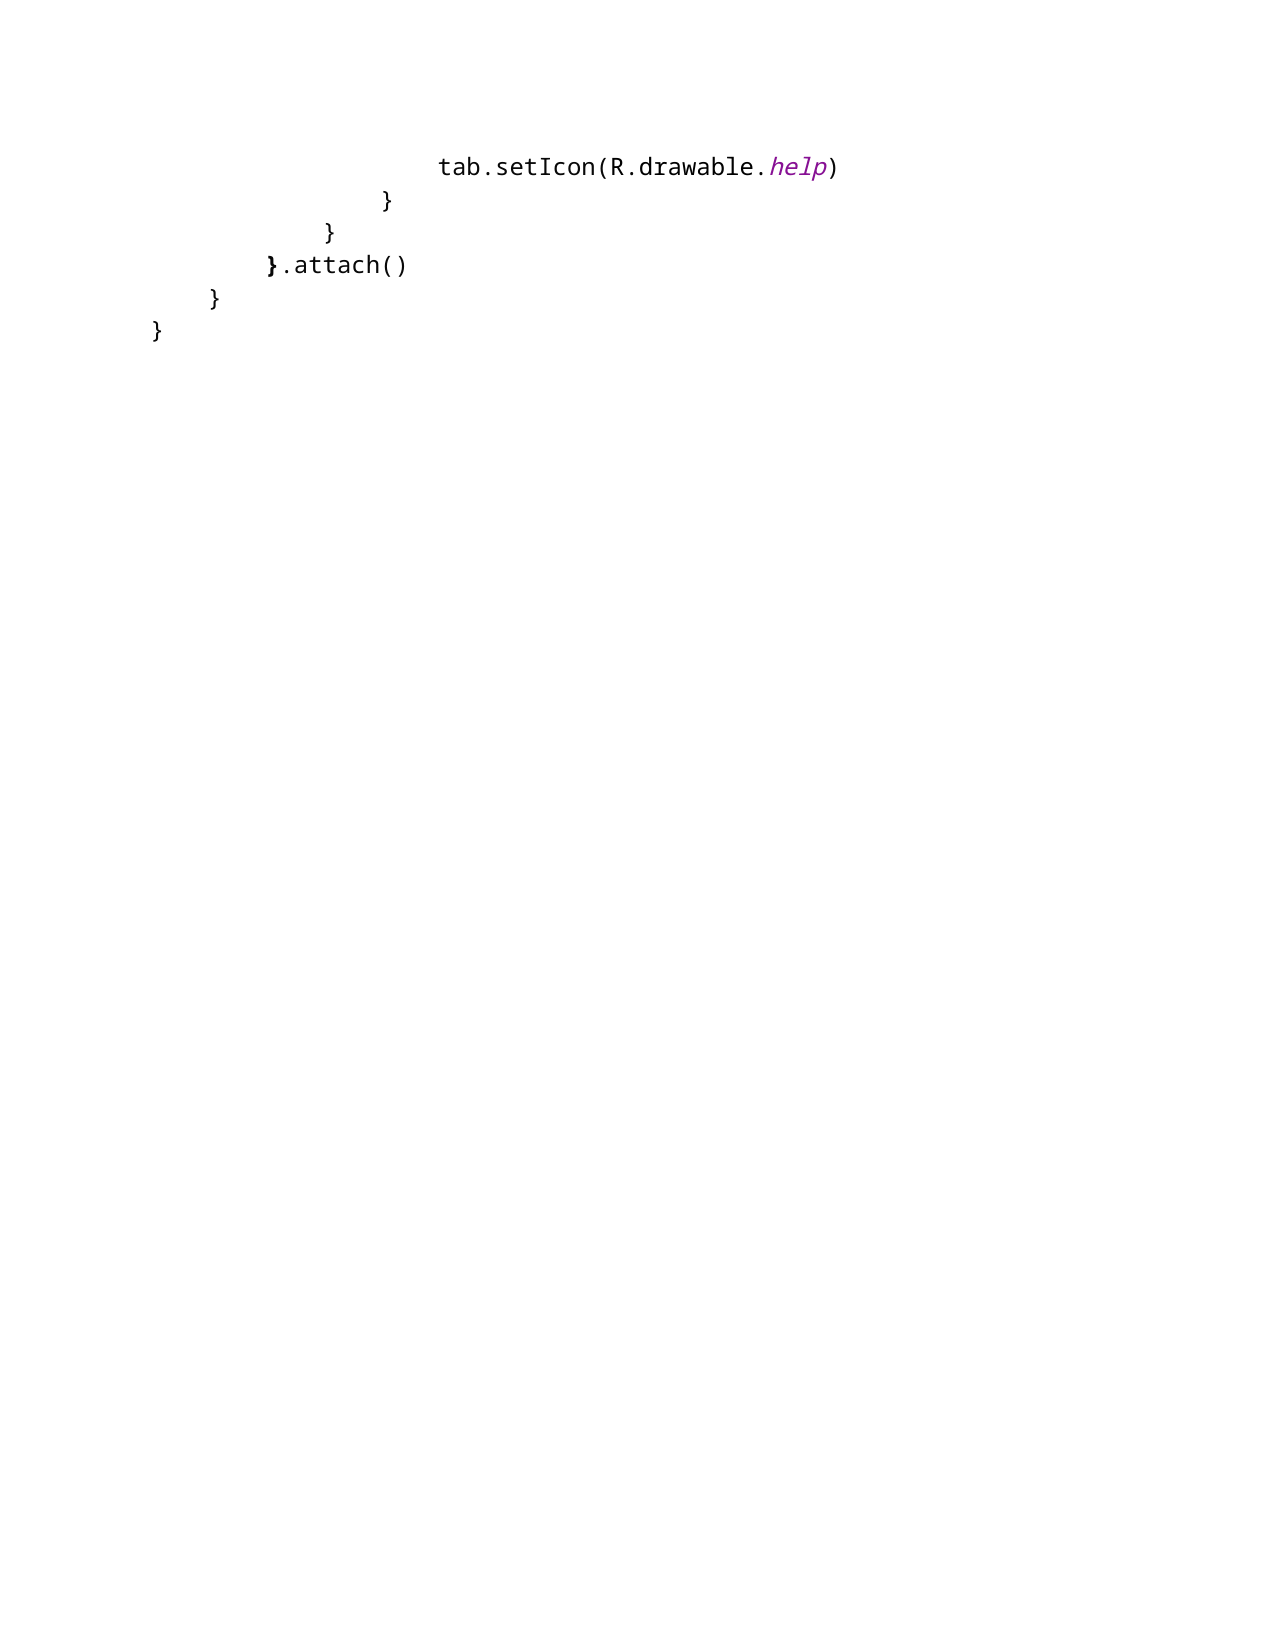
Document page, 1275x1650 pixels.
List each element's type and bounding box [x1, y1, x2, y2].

text [150, 150, 1125, 346]
